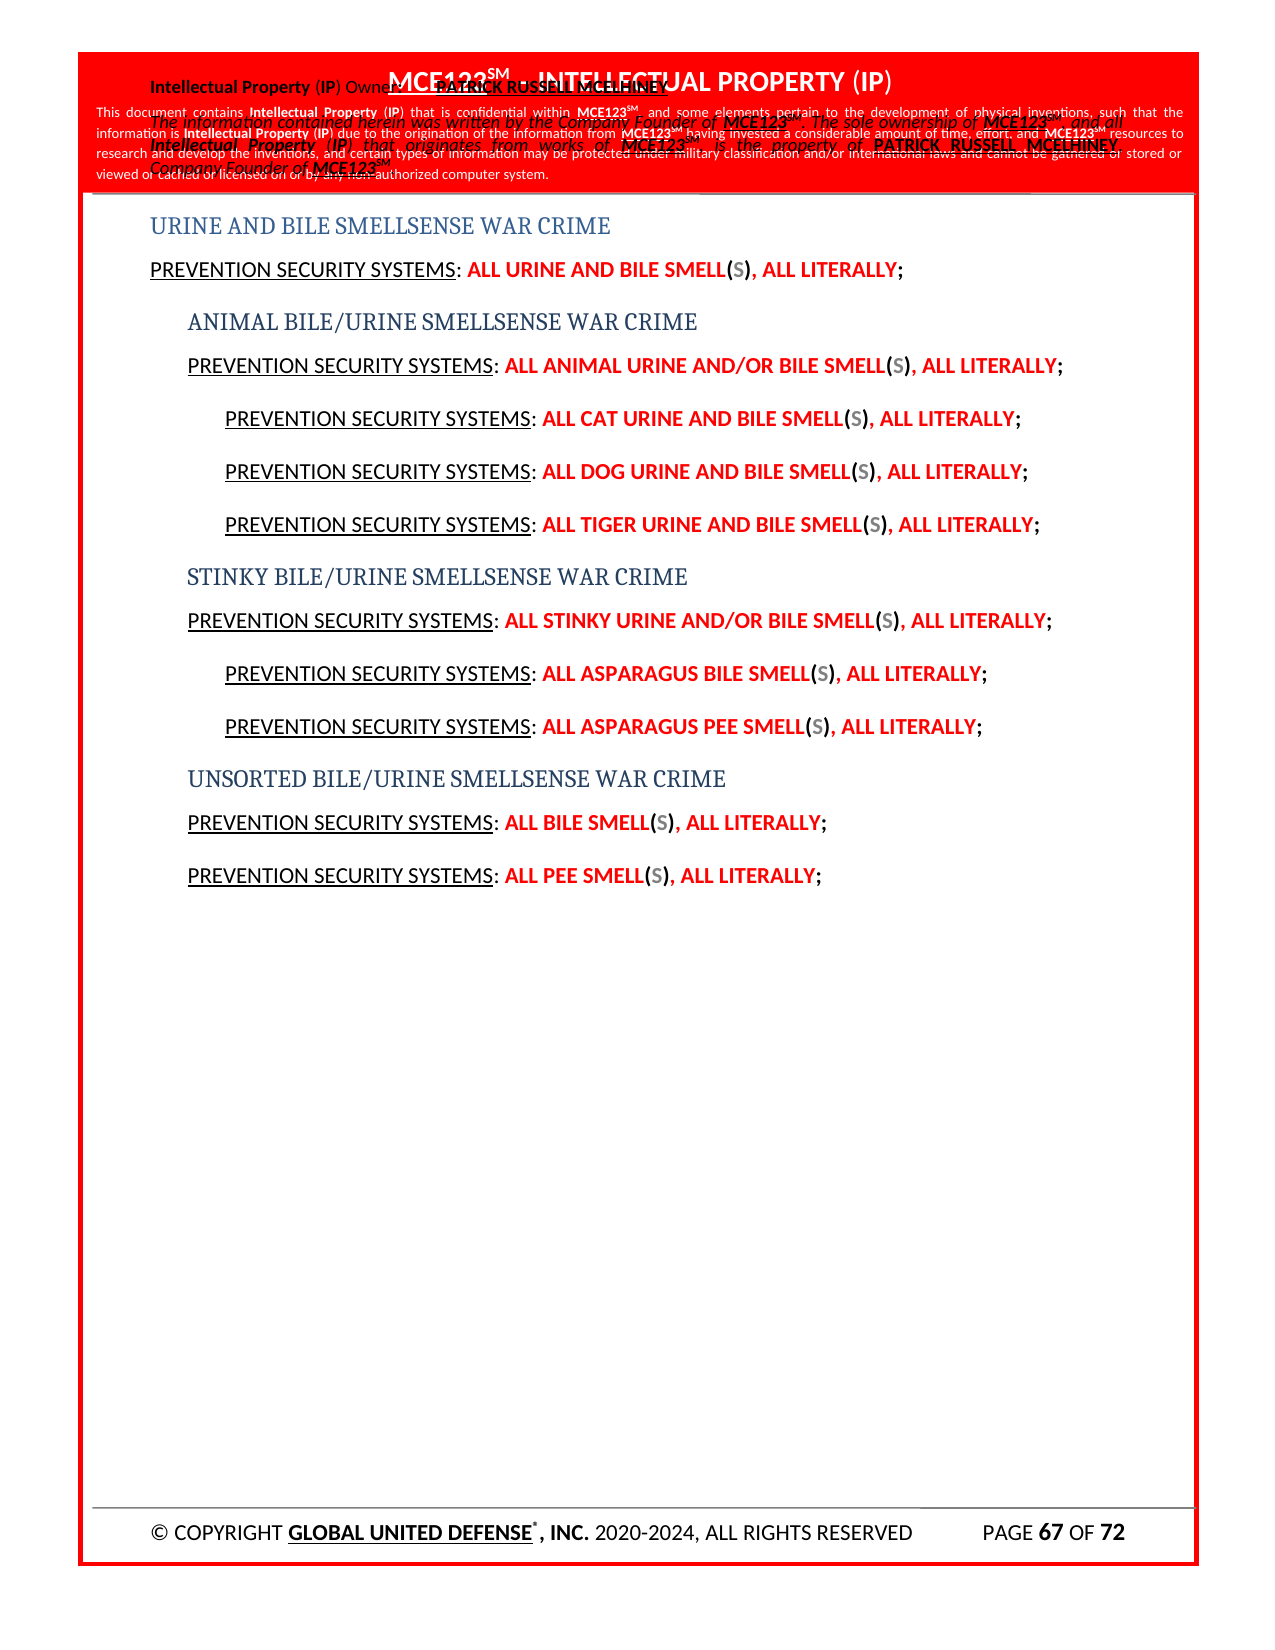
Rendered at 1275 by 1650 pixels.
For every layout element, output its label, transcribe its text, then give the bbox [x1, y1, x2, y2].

text PREVENTION SECURITY SYSTEMS: ALL STINKY URINE AND/OR BILE SMELL(S), ALL LITERALLY; [187, 606, 1125, 634]
text PREVENTION SECURITY SYSTEMS: ALL CAT URINE AND BILE SMELL(S), ALL LITERALLY; [225, 404, 1125, 432]
text PREVENTION SECURITY SYSTEMS: ALL ANIMAL URINE AND/OR BILE SMELL(S), ALL LITERALLY; [187, 351, 1125, 379]
text PREVENTION SECURITY SYSTEMS: ALL ASPARAGUS BILE SMELL(S), ALL LITERALLY; [225, 659, 1125, 687]
subtitle URINE AND BILE SMELLSENSE WAR CRIME [150, 212, 1125, 240]
subtitle UNSORTED BILE/URINE SMELLSENSE WAR CRIME [187, 765, 1125, 794]
text PREVENTION SECURITY SYSTEMS: ALL DOG URINE AND BILE SMELL(S), ALL LITERALLY; [225, 457, 1125, 485]
text PREVENTION SECURITY SYSTEMS: ALL BILE SMELL(S), ALL LITERALLY; [187, 808, 1125, 836]
text PREVENTION SECURITY SYSTEMS: ALL ASPARAGUS PEE SMELL(S), ALL LITERALLY; [225, 712, 1125, 740]
subtitle STINKY BILE/URINE SMELLSENSE WAR CRIME [187, 563, 1125, 592]
text PREVENTION SECURITY SYSTEMS: ALL PEE SMELL(S), ALL LITERALLY; [187, 861, 1125, 889]
text PREVENTION SECURITY SYSTEMS: ALL TIGER URINE AND BILE SMELL(S), ALL LITERALLY; [225, 510, 1125, 538]
subtitle ANIMAL BILE/URINE SMELLSENSE WAR CRIME [187, 308, 1125, 336]
text PREVENTION SECURITY SYSTEMS: ALL URINE AND BILE SMELL(S), ALL LITERALLY; [150, 255, 1125, 283]
